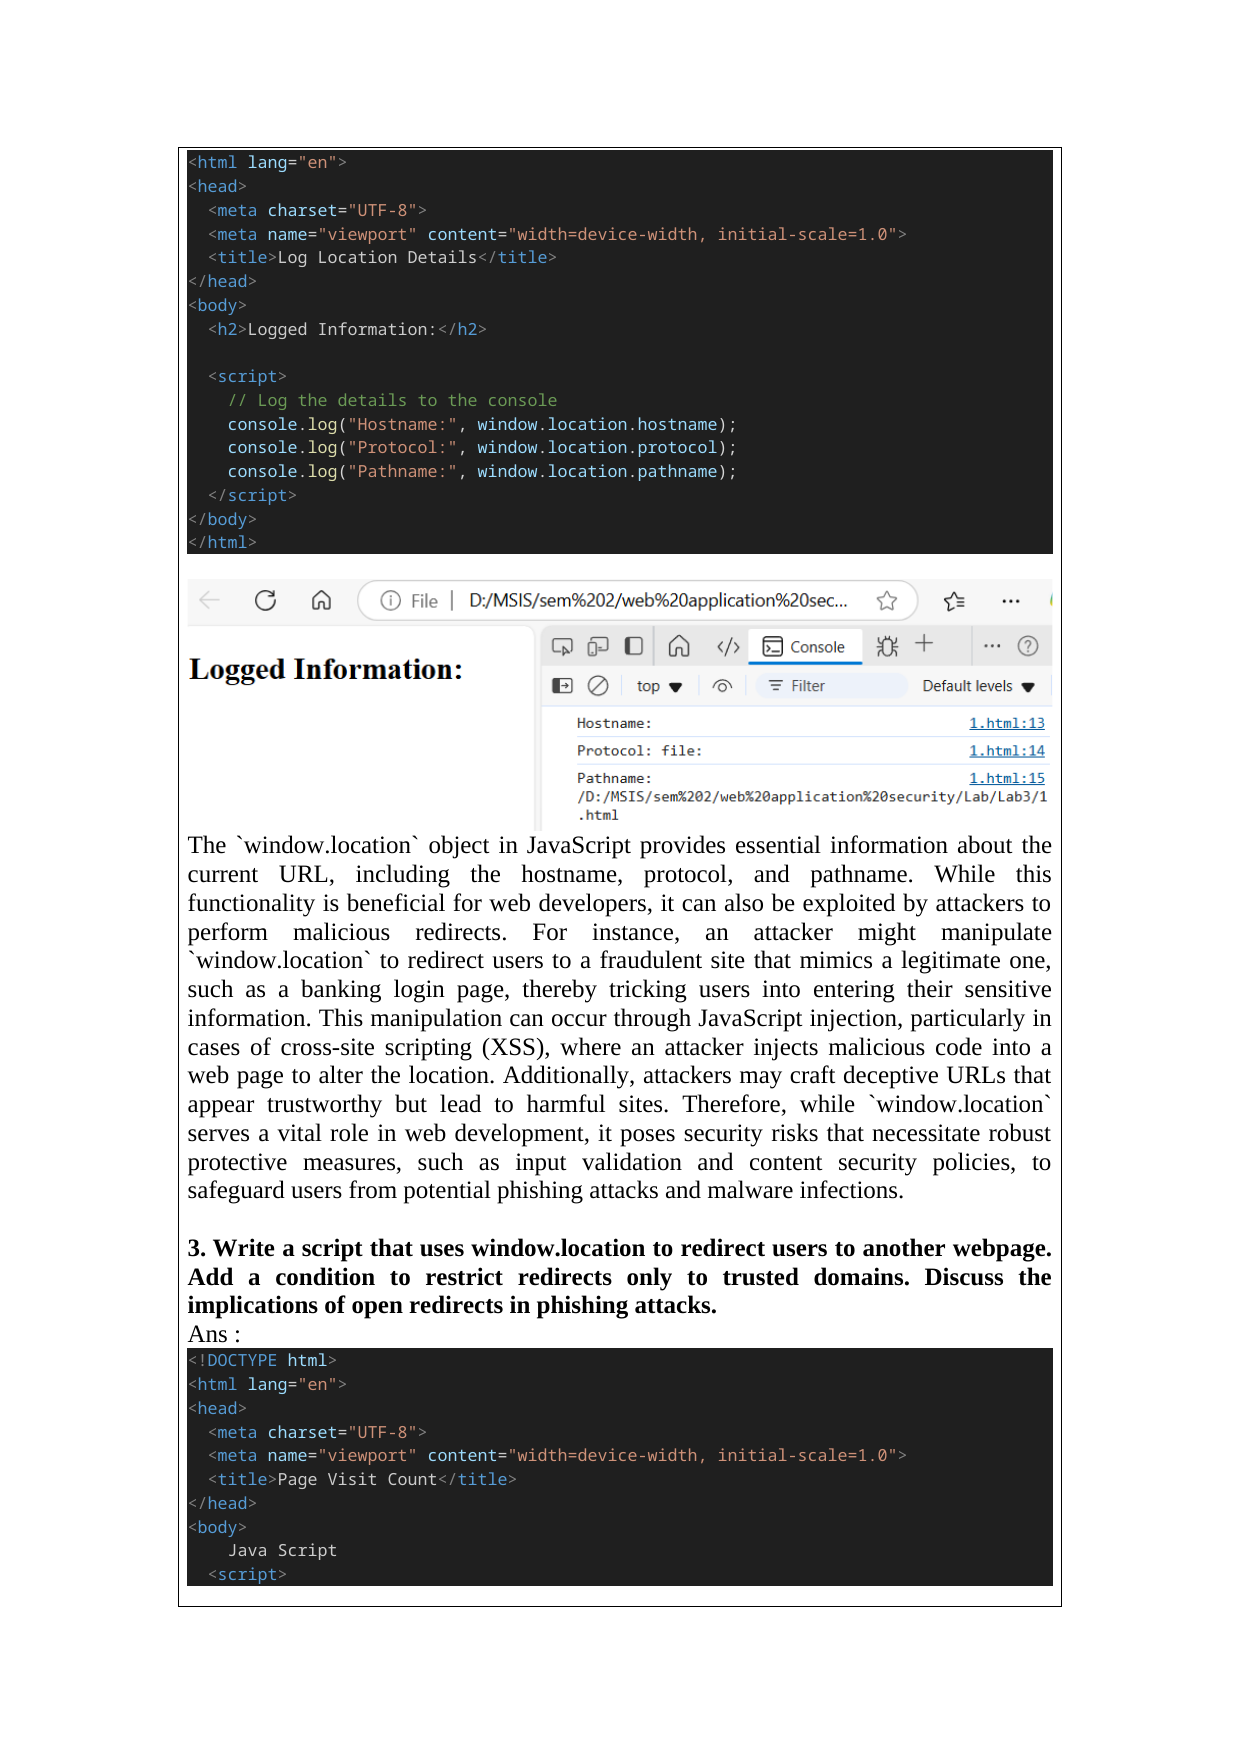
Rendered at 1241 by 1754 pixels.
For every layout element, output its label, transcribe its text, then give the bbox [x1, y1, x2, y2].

list Ans : [187, 1319, 1053, 1348]
text <meta charset="UTF-8"> [187, 197, 1053, 221]
text </body> [187, 506, 1053, 530]
picture [187, 579, 1053, 831]
text </head> [187, 1491, 1053, 1514]
text <body> [187, 292, 1053, 316]
text <h2>Logged Information:</h2> [187, 316, 1053, 340]
text <script> [187, 364, 1053, 387]
text <head> [187, 1396, 1053, 1419]
text // Log the details to the console [187, 387, 1053, 411]
text <meta name="viewport" content="width=device-width, initial-scale=1.0"> [187, 221, 1053, 245]
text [187, 1443, 1053, 1467]
text <!DOCTYPE html> [187, 1348, 1053, 1372]
text console.log("Protocol:", window.location.protocol); [187, 435, 1053, 459]
text <title>Page Visit Count</title> [187, 1467, 1053, 1491]
text <title>Log Location Details</title> [187, 245, 1053, 269]
list Write a script that uses window.location to redirect users to another webpage. Add a condition to restrict redirects only to trusted domains. Discuss the implications of open redirects in phishing attacks. [187, 1233, 1053, 1319]
list The `window.location` object in JavaScript provides essential information about the current URL, including the hostname, protocol, and pathname. While this functionality is beneficial for web developers, it can also be exploited by attackers to perform malicious redirects. For instance, an attacker might manipulate `window.location` to redirect users to a fraudulent site that mimics a legitimate one, such as a banking login page, thereby tricking users into entering their sensitive information. This manipulation can occur through JavaScript injection, particularly in cases of cross-site scripting (XSS), where an attacker injects malicious code into a web page to alter the location. Additionally, attackers may craft deceptive URLs that appear trustworthy but lead to harmful sites. Therefore, while `window.location` serves a vital role in web development, it poses security risks that necessitate robust protective measures, such as input validation and content security policies, to safeguard users from potential phishing attacks and malware infections. [187, 831, 1053, 1204]
text </html> [187, 530, 1053, 554]
text <html lang="en"> [187, 1372, 1053, 1396]
text console.log("Hostname:", window.location.hostname); [187, 411, 1053, 435]
text </head> [187, 269, 1053, 292]
text <body> [187, 1514, 1053, 1538]
text <script> [187, 1562, 1053, 1586]
text <head> [187, 174, 1053, 197]
text Java Script [187, 1538, 1053, 1562]
text <html lang="en"> [187, 150, 1053, 174]
text <meta charset="UTF-8"> [187, 1419, 1053, 1443]
text console.log("Pathname:", window.location.pathname); [187, 459, 1053, 482]
text </script> [187, 482, 1053, 506]
